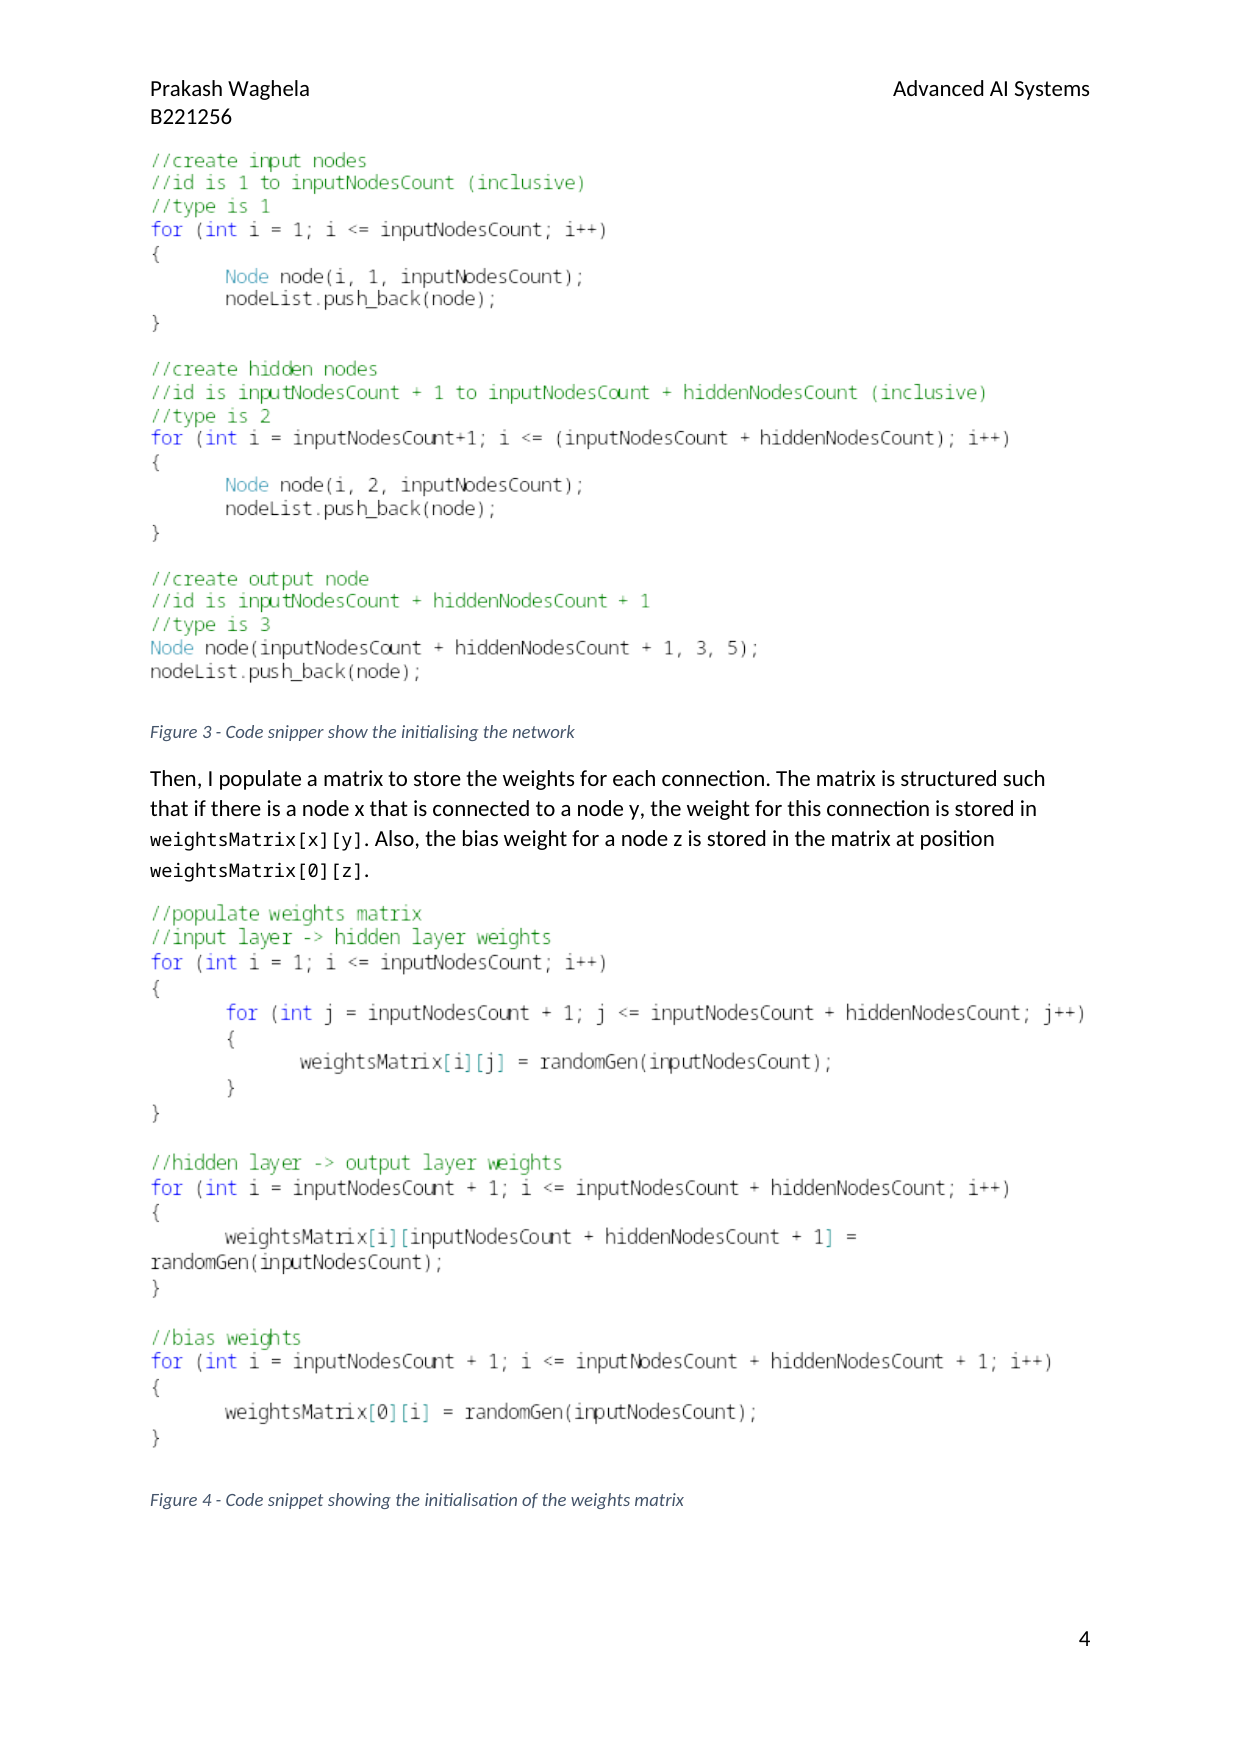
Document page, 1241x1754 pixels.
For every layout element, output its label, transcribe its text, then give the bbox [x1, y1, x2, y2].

text Then, I populate a matrix to store the weights for each connection. The matrix is structured such that if there is a node x that is connected to a node y, the weight for this connection is stored in weightsMatrix[x][y]. Also, the bias weight for a node z is stored in the matrix at position weightsMatrix[0][z]. [150, 764, 1090, 883]
